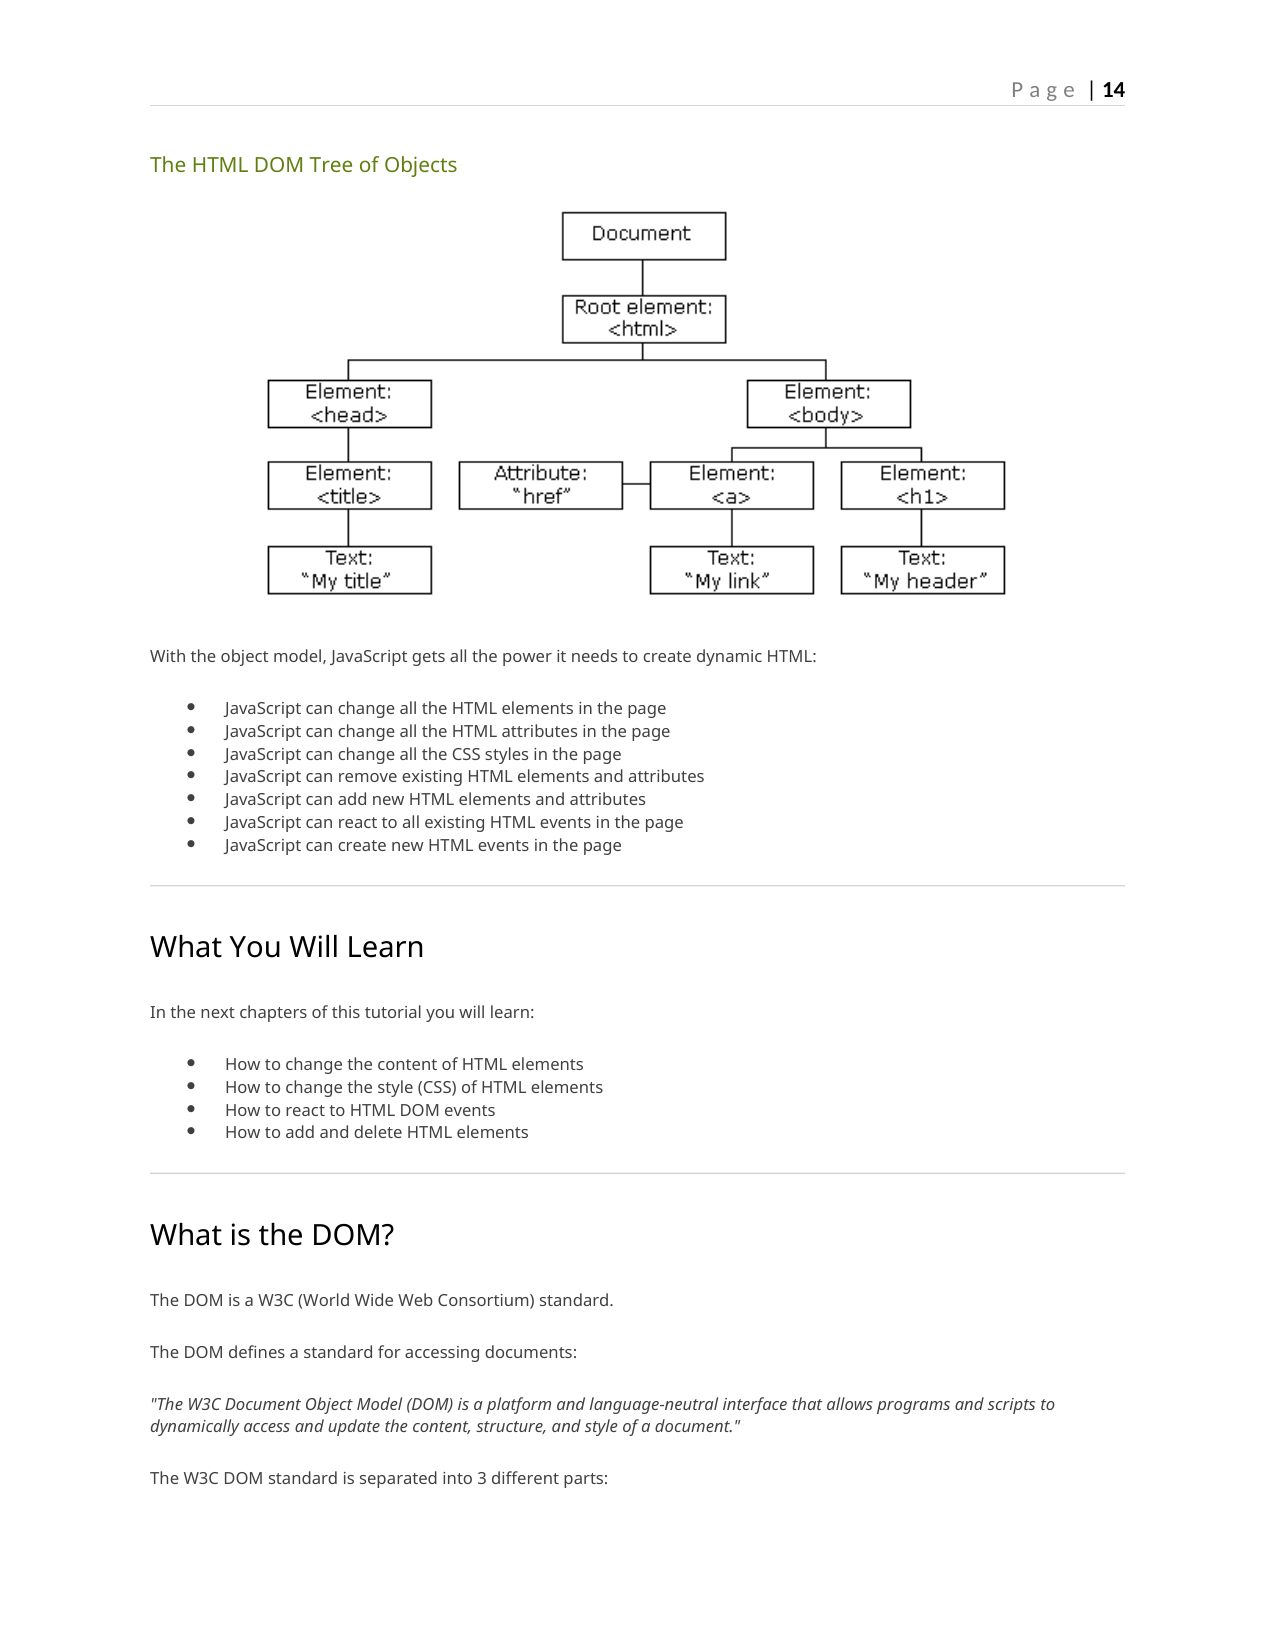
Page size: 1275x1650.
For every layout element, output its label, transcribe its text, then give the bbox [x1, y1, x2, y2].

list JavaScript can change all the HTML elements in the page [187, 697, 1125, 719]
subtitle What is the DOM? [150, 1214, 1125, 1253]
list How to add and delete HTML elements [187, 1121, 1125, 1143]
picture [257, 195, 1018, 612]
text The DOM is a W3C (World Wide Web Consortium) standard. [150, 1288, 1125, 1311]
list JavaScript can change all the HTML attributes in the page [187, 719, 1125, 742]
text The DOM defines a standard for accessing documents: [150, 1340, 1125, 1363]
text The W3C DOM standard is separated into 3 different parts: [150, 1467, 1125, 1489]
text "The W3C Document Object Model (DOM) is a platform and language-neutral interface that allows programs and scripts to dynamically access and update the content, structure, and style of a document." [150, 1392, 1125, 1438]
list JavaScript can change all the CSS styles in the page [187, 742, 1125, 765]
list How to change the style (CSS) of HTML elements [187, 1075, 1125, 1098]
text In the next chapters of this tutorial you will learn: [150, 1001, 1125, 1023]
list How to change the content of HTML elements [187, 1053, 1125, 1075]
list JavaScript can react to all existing HTML events in the page [187, 810, 1125, 833]
subtitle The HTML DOM Tree of Objects [150, 150, 1125, 178]
list JavaScript can create new HTML events in the page [187, 833, 1125, 856]
list How to react to HTML DOM events [187, 1098, 1125, 1121]
text With the object model, JavaScript gets all the power it needs to create dynamic HTML: [150, 645, 1125, 668]
subtitle What You Will Learn [150, 926, 1125, 966]
list JavaScript can remove existing HTML elements and attributes [187, 765, 1125, 788]
list JavaScript can add new HTML elements and attributes [187, 788, 1125, 810]
